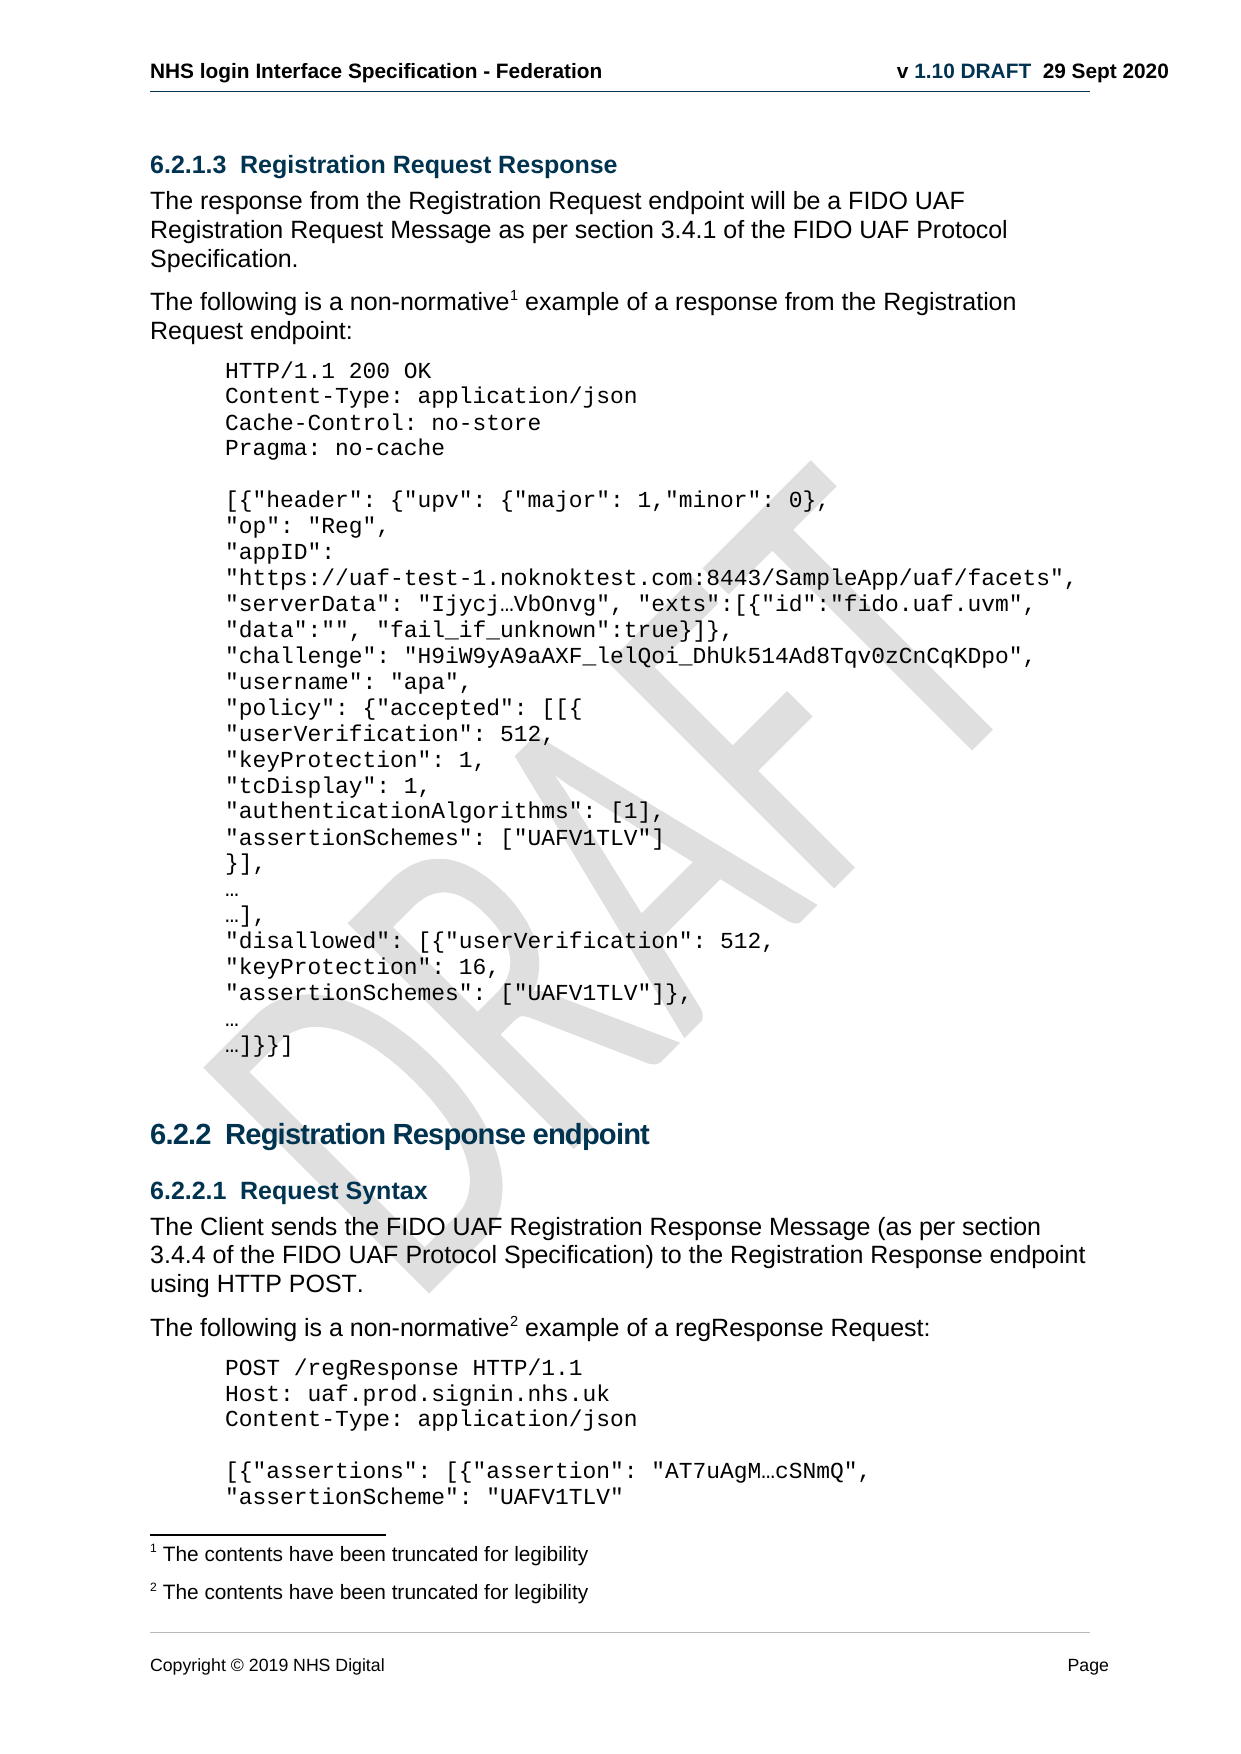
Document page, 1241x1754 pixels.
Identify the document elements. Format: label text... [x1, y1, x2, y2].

text The following is a non-normative example of a response from the Registration Request endpoint: [150, 287, 1090, 344]
text "assertionSchemes": ["UAFV1TLV"]}, [225, 981, 1090, 1007]
text "keyProtection": 1, [225, 748, 1090, 774]
text Cache-Control: no-store [225, 411, 1090, 437]
text Host: uaf.prod.signin.nhs.uk [225, 1382, 1090, 1408]
text "tcDisplay": 1, [225, 774, 1090, 800]
text "op": "Reg", [225, 514, 1090, 541]
text "disallowed": [{"userVerification": 512, [225, 929, 1090, 956]
text "assertionScheme": "UAFV1TLV" [225, 1486, 1090, 1512]
text "keyProtection": 16, [225, 956, 1090, 981]
subtitle Registration Request Response [150, 150, 1090, 179]
text "policy": {"accepted": [[{ [225, 696, 1090, 722]
text "authenticationAlgorithms": [1], [225, 800, 1090, 826]
text …], [225, 904, 1090, 929]
text … [225, 1007, 1090, 1033]
text "username": "apa", [225, 670, 1090, 696]
text The Client sends the FIDO UAF Registration Response Message (as per section 3.4.4 of the FIDO UAF Protocol Specification) to the Registration Response endpoint using HTTP POST. [150, 1212, 1090, 1298]
text "serverData": "Ijycj…VbOnvg", "exts":[{"id":"fido.uaf.uvm", "data":"", "fail_if_unknown":true}]}, [225, 592, 1090, 644]
text Content-Type: application/json [225, 385, 1090, 411]
text Pragma: no-cache [225, 437, 1090, 463]
text "assertionSchemes": ["UAFV1TLV"] [225, 826, 1090, 852]
text Content-Type: application/json [225, 1408, 1090, 1434]
text [{"assertions": [{"assertion": "AT7uAgM…cSNmQ", [225, 1460, 1090, 1486]
text [{"header": {"upv": {"major": 1,"minor": 0}, [225, 489, 1090, 514]
text The following is a non-normative example of a regResponse Request: [150, 1313, 1090, 1341]
subtitle Registration Response endpoint [150, 1117, 1090, 1151]
text "userVerification": 512, [225, 722, 1090, 748]
text …]}}] [225, 1033, 1090, 1059]
text HTTP/1.1 200 OK [225, 359, 1090, 385]
text }], [225, 852, 1090, 878]
text "challenge": "H9iW9yA9aAXF_lelQoi_DhUk514Ad8Tqv0zCnCqKDpo", [225, 644, 1090, 670]
text POST /regResponse HTTP/1.1 [225, 1356, 1090, 1382]
text The response from the Registration Request endpoint will be a FIDO UAF Registration Request Message as per section 3.4.1 of the FIDO UAF Protocol Specification. [150, 186, 1090, 272]
text … [225, 878, 1090, 904]
subtitle Request Syntax [150, 1176, 1090, 1204]
text "appID": "https://uaf-test-1.noknoktest.com:8443/SampleApp/uaf/facets", [225, 541, 1090, 592]
